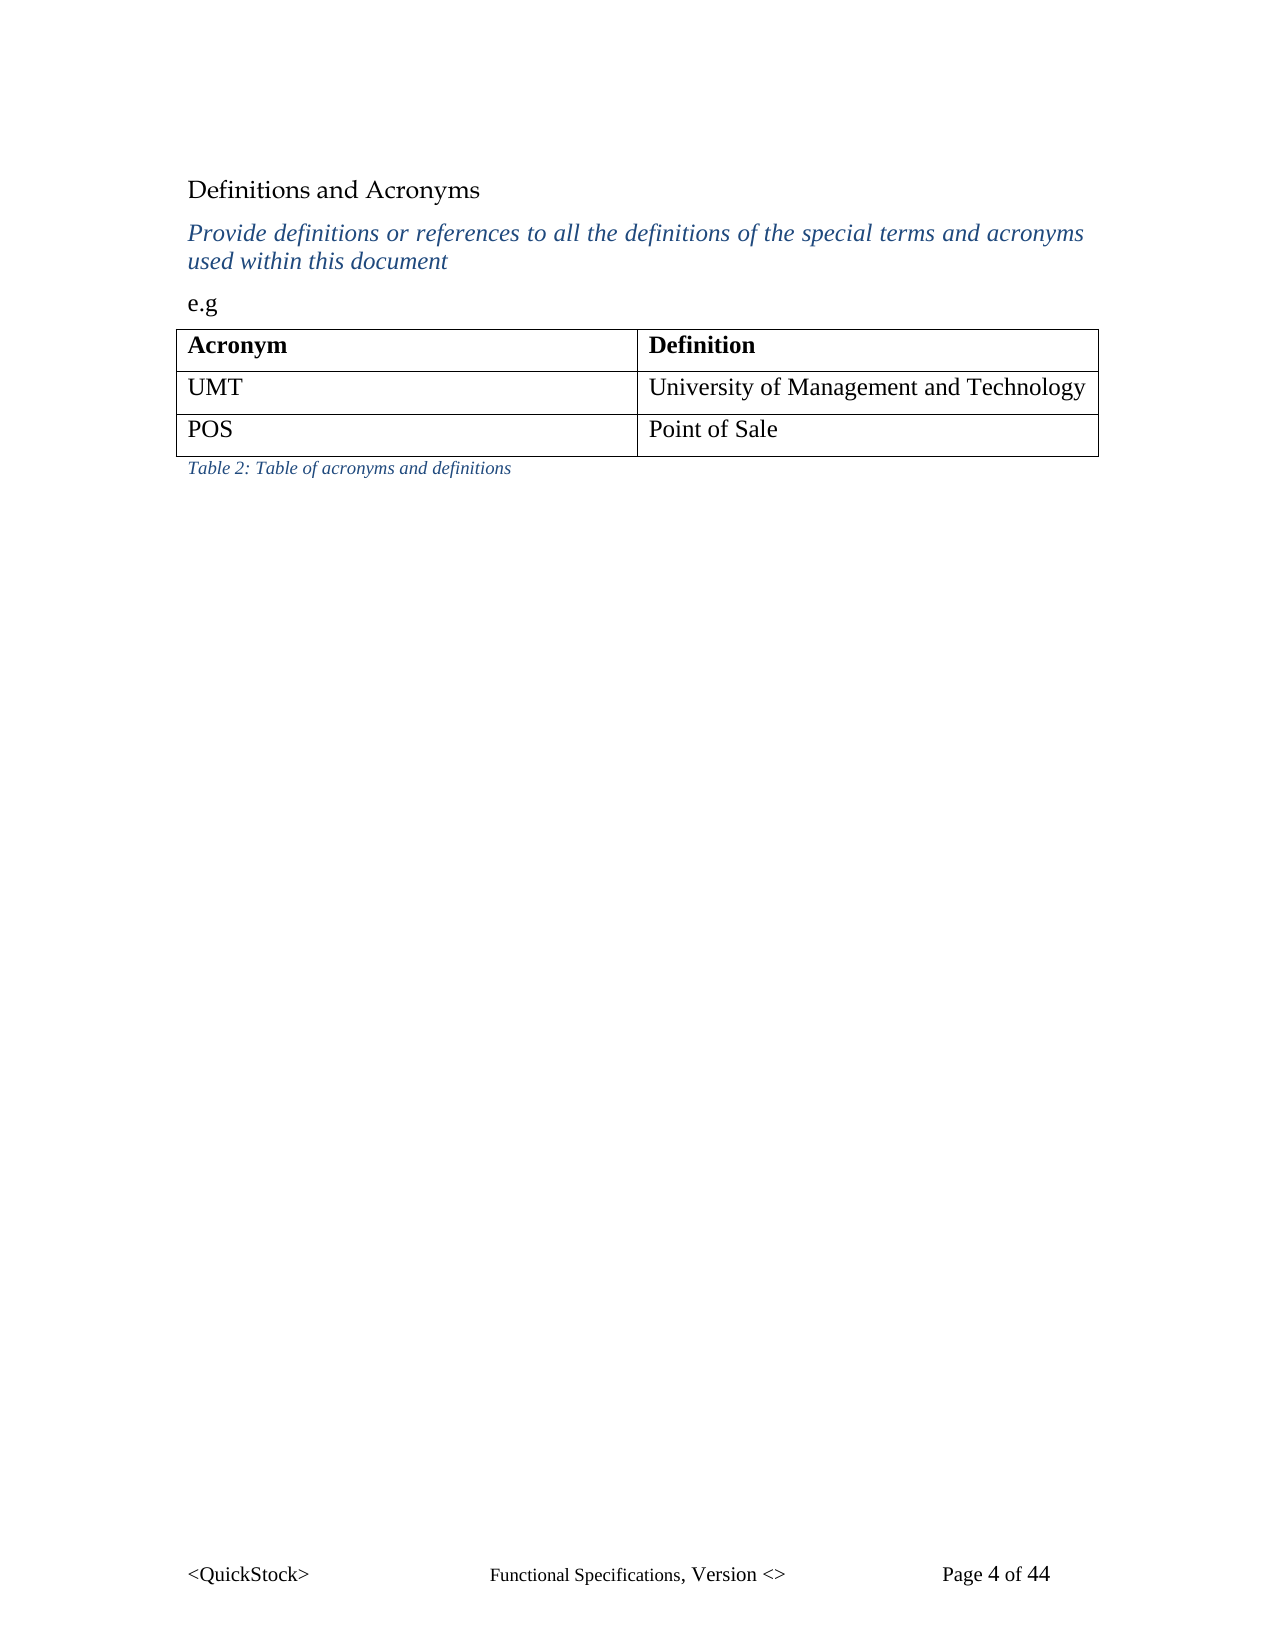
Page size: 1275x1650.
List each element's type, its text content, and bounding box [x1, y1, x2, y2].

table_cell POS [177, 415, 637, 456]
text e.g [187, 288, 1087, 316]
text Provide definitions or references to all the definitions of the special terms and acronyms used within this document [187, 218, 1087, 275]
text Table 2: Table of acronyms and definitions [187, 457, 1087, 478]
subtitle Definitions and Acronyms [187, 175, 1087, 205]
table_cell University of Management and Technology [638, 372, 1098, 413]
table_cell UMT [177, 372, 637, 413]
table_cell Point of Sale [638, 415, 1098, 456]
table_header Definition [638, 330, 1098, 371]
table_header Acronym [177, 330, 637, 371]
